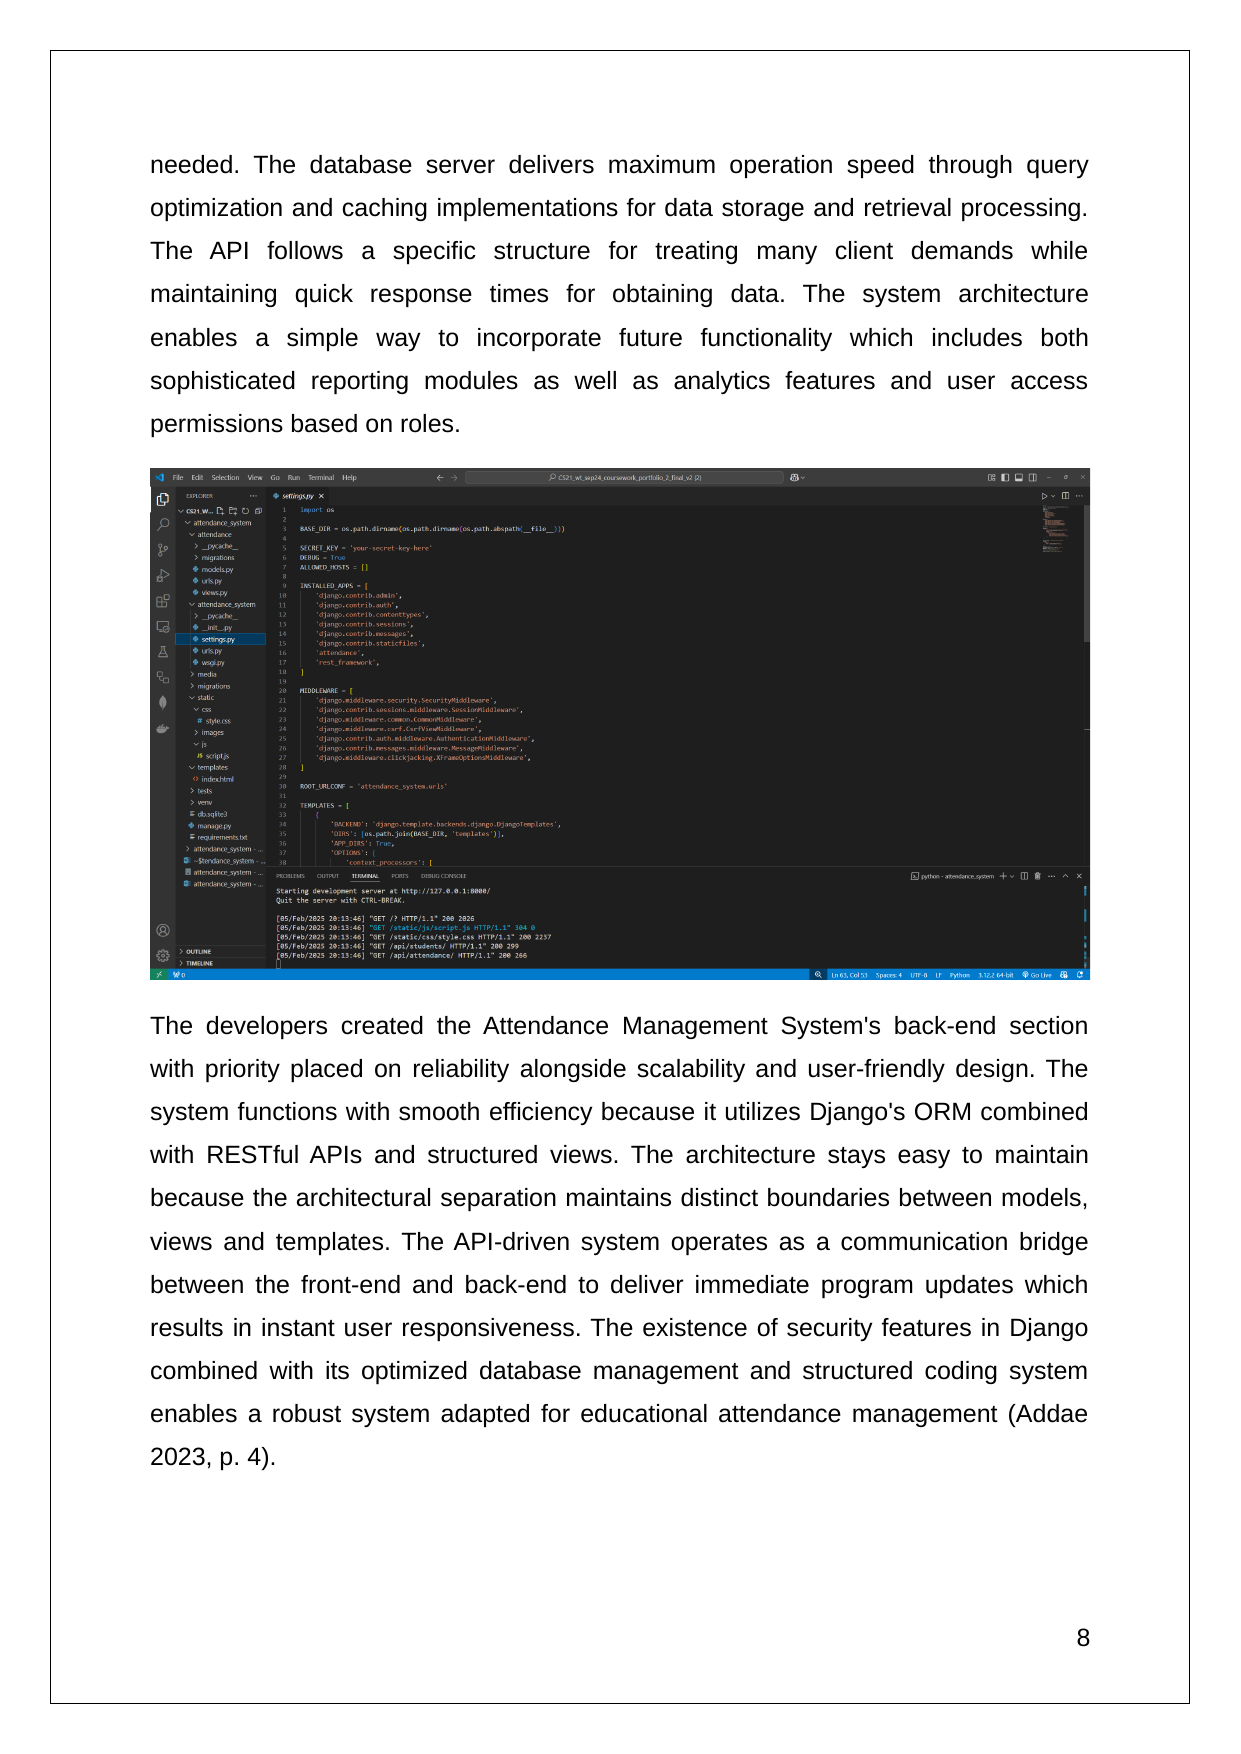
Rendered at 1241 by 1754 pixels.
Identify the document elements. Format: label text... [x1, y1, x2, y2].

picture [150, 468, 1091, 980]
text The developers created the Attendance Management System's back-end section with priority placed on reliability alongside scalability and user-friendly design. The system functions with smooth efficiency because it utilizes Django's ORM combined with RESTful APIs and structured views. The architecture stays easy to maintain because the architectural separation maintains distinct boundaries between models, views and templates. The API-driven system operates as a communication bridge between the front-end and back-end to deliver immediate program updates which results in instant user responsiveness. The existence of security features in Django combined with its optimized database management and structured coding system enables a robust system adapted for educational attendance management (Addae 2023, p. 4). [150, 1011, 1090, 1471]
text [150, 150, 1090, 437]
